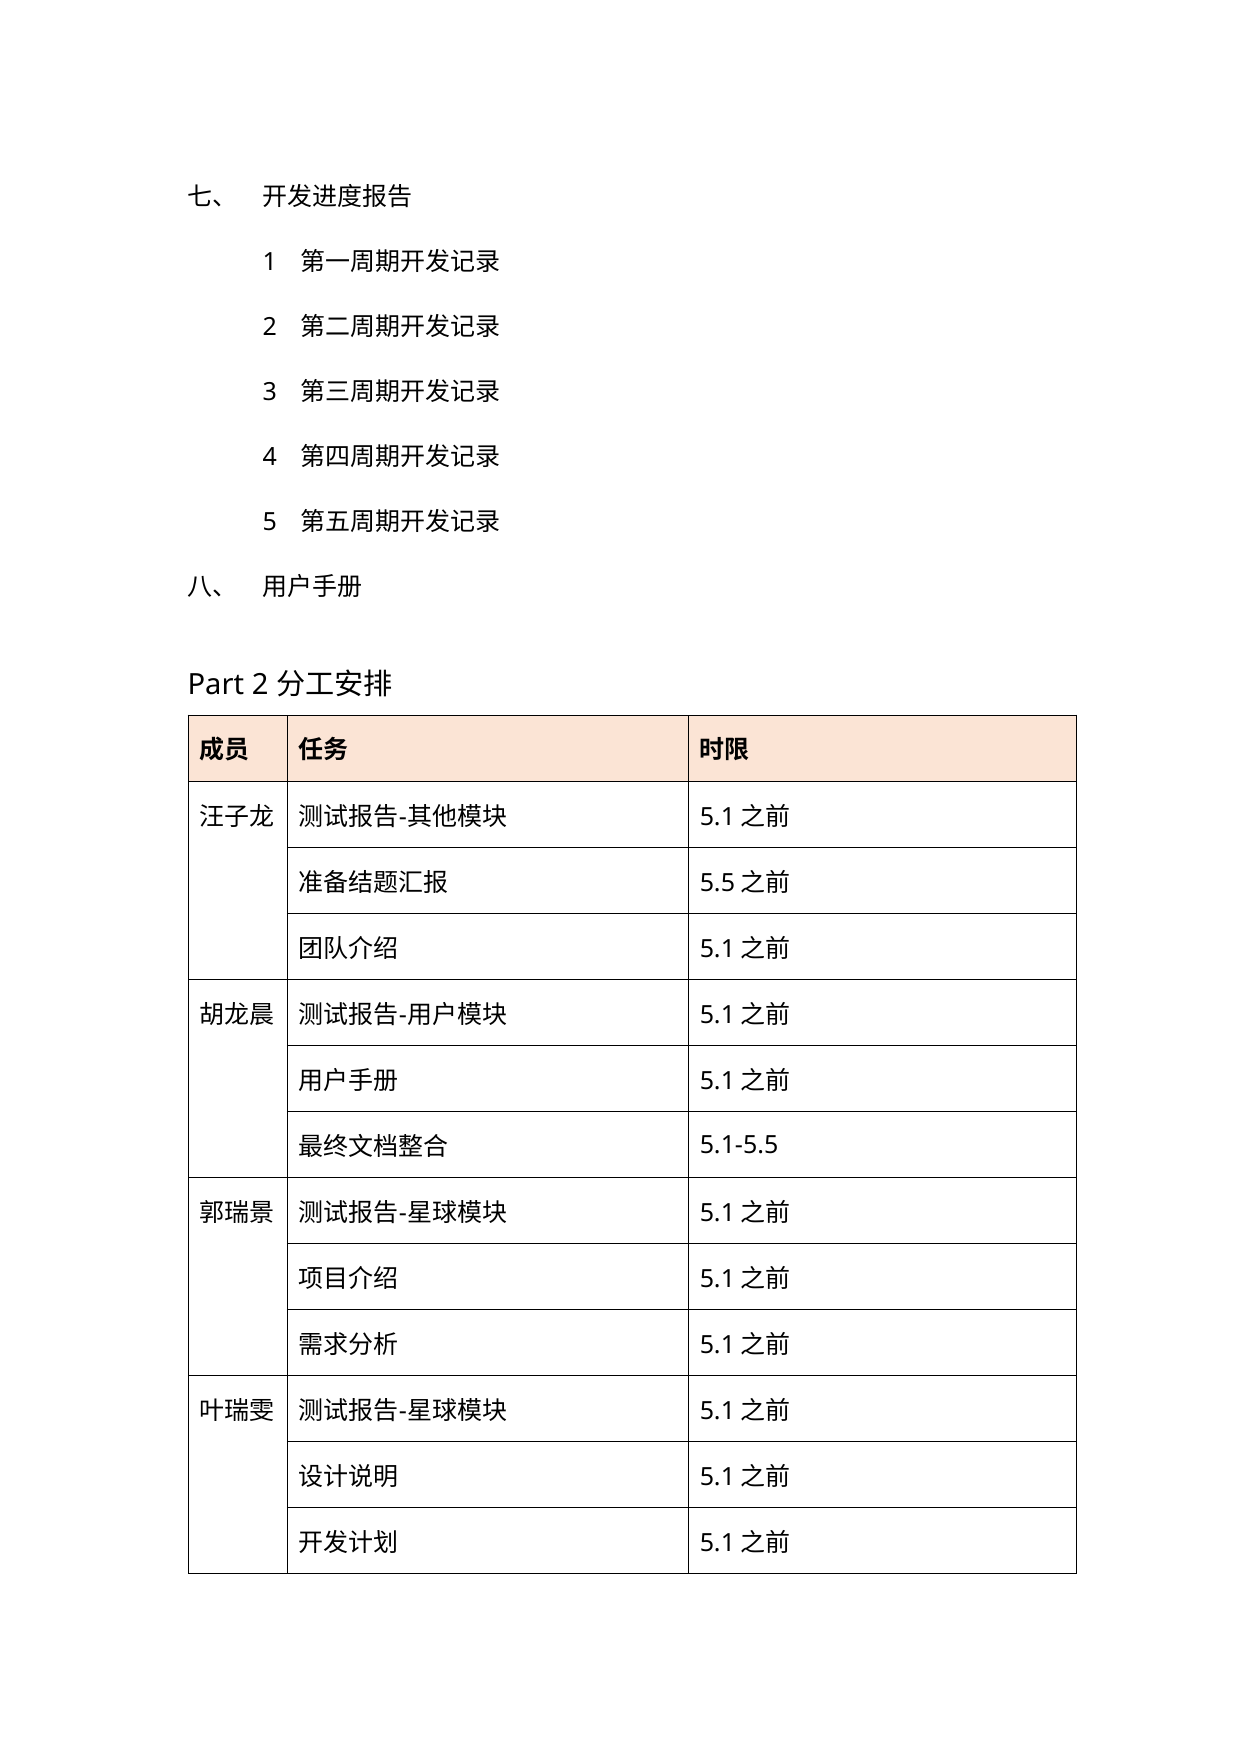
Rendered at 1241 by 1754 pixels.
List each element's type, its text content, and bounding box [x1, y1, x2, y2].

table_cell 开发计划 [288, 1508, 688, 1573]
table_cell 需求分析 [288, 1310, 688, 1375]
list 第一周期开发记录 [262, 227, 1053, 292]
list 第二周期开发记录 [262, 292, 1053, 357]
table_cell 测试报告-用户模块 [288, 980, 688, 1045]
table_header 任务 [288, 716, 688, 781]
table_cell 5.1之前 [689, 782, 1076, 847]
table_cell 5.1之前 [689, 1442, 1076, 1507]
table_cell 5.1之前 [689, 1376, 1076, 1441]
table_cell 叶瑞雯 [189, 1376, 287, 1573]
table_cell 用户手册 [288, 1046, 688, 1111]
table_cell 设计说明 [288, 1442, 688, 1507]
table_cell 5.1之前 [689, 1046, 1076, 1111]
table_cell 团队介绍 [288, 914, 688, 979]
table_header 时限 [689, 716, 1076, 781]
table_cell 5.1之前 [689, 980, 1076, 1045]
table_cell 郭瑞景 [189, 1178, 287, 1375]
table_cell 测试报告-星球模块 [288, 1178, 688, 1243]
table_cell 5.1之前 [689, 1178, 1076, 1243]
table_cell 5.1-5.5 [689, 1112, 1076, 1177]
table_cell 准备结题汇报 [288, 848, 688, 913]
text Part 2 分工安排 [187, 649, 1053, 714]
table_cell 5.1之前 [689, 914, 1076, 979]
list 用户手册 [187, 552, 1053, 617]
table_cell 5.1之前 [689, 1244, 1076, 1309]
table_cell 5.5之前 [689, 848, 1076, 913]
table_cell 5.1之前 [689, 1310, 1076, 1375]
list 第四周期开发记录 [262, 422, 1053, 487]
table_header 成员 [189, 716, 287, 781]
table_cell 测试报告-其他模块 [288, 782, 688, 847]
list 开发进度报告 [187, 162, 1053, 227]
list 第五周期开发记录 [262, 487, 1053, 552]
table_cell 5.1之前 [689, 1508, 1076, 1573]
table_cell 胡龙晨 [189, 980, 287, 1177]
table_cell 最终文档整合 [288, 1112, 688, 1177]
table_cell 汪子龙 [189, 782, 287, 979]
table_cell 测试报告-星球模块 [288, 1376, 688, 1441]
list 第三周期开发记录 [262, 357, 1053, 422]
table_cell 项目介绍 [288, 1244, 688, 1309]
